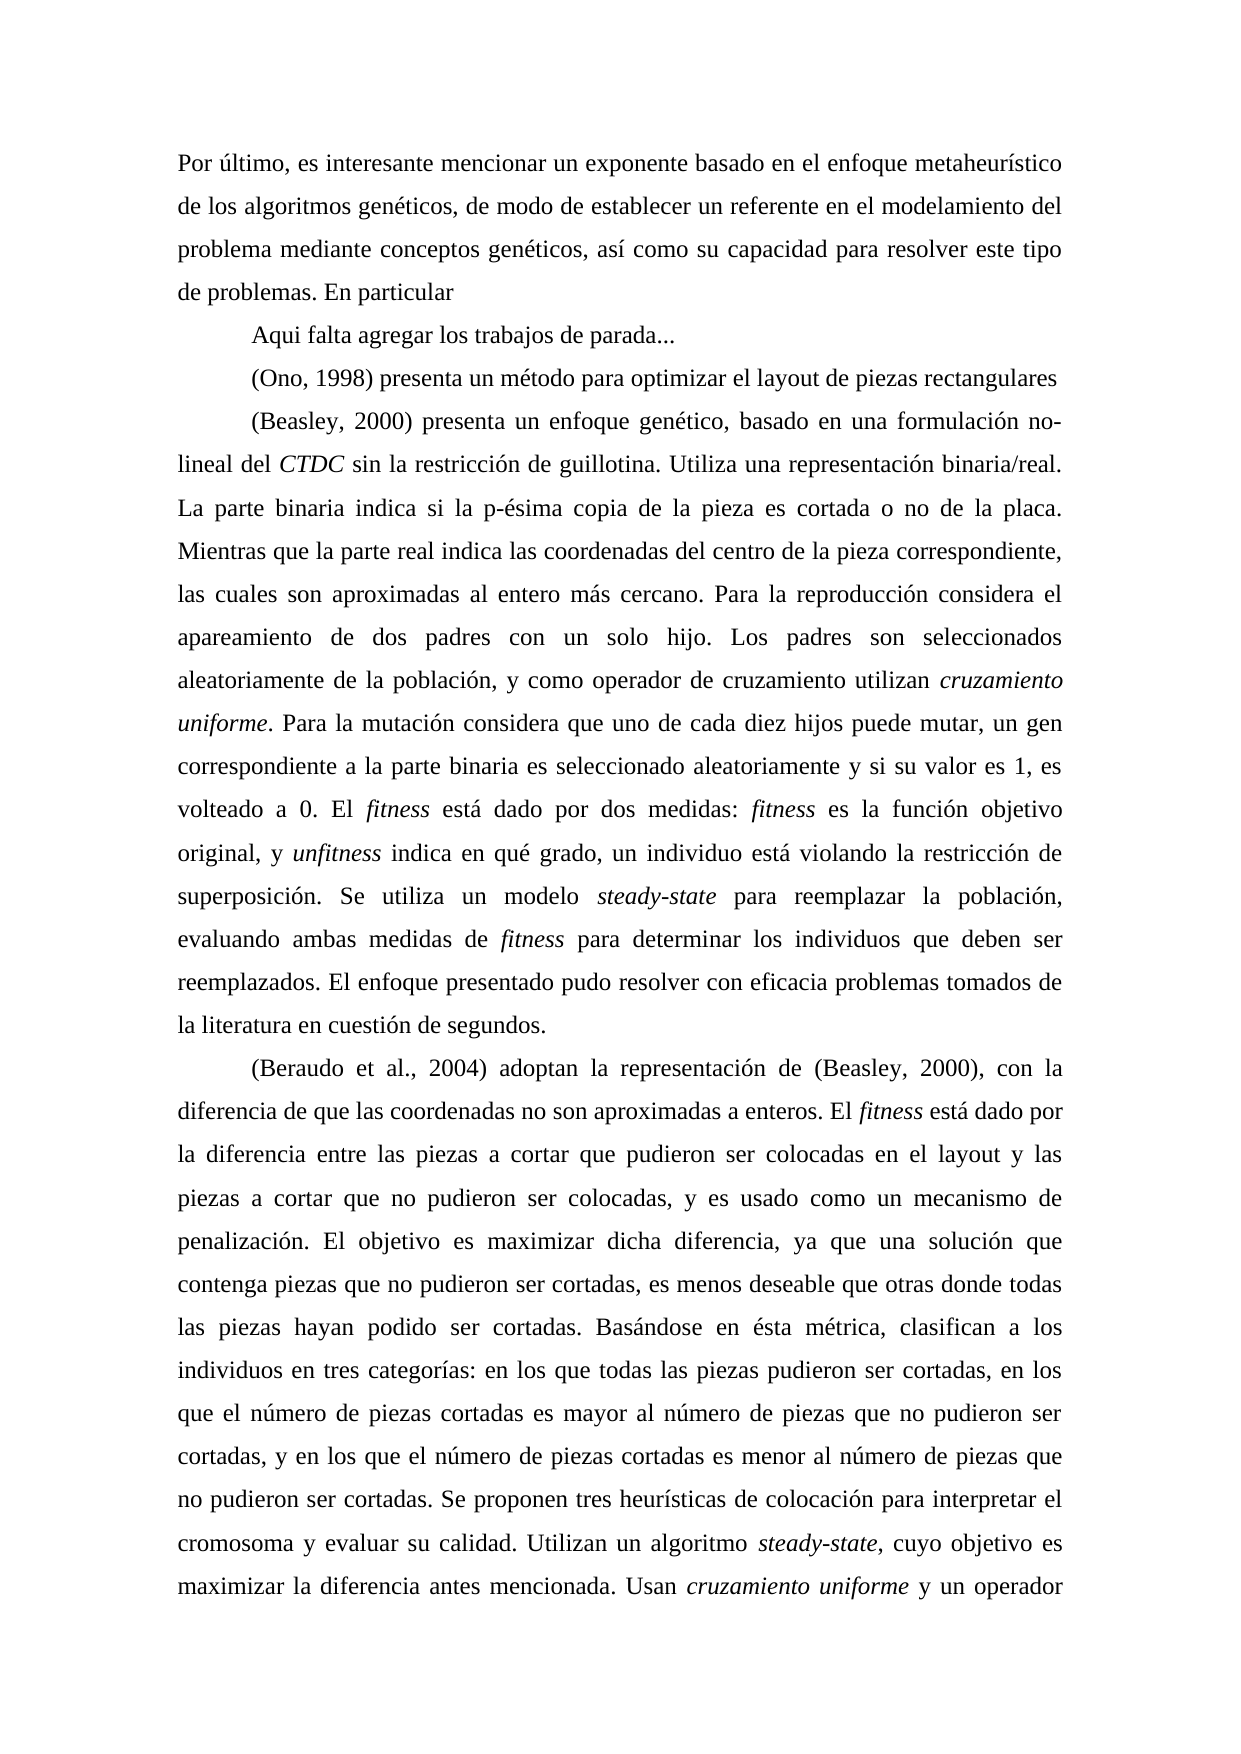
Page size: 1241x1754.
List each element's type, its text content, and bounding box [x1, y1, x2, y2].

text Por último, es interesante mencionar un exponente basado en el enfoque metaheurístico de los algoritmos genéticos, de modo de establecer un referente en el modelamiento del problema mediante conceptos genéticos, así como su capacidad para resolver este tipo de problemas. En particular [177, 148, 1063, 306]
text Aqui falta agregar los trabajos de parada... [177, 320, 1063, 349]
text (Ono, 1998) presenta un método para optimizar el layout de piezas rectangulares [177, 363, 1063, 392]
text (Beasley, 2000) presenta un enfoque genético, basado en una formulación no-lineal del CTDC sin la restricción de guillotina. Utiliza una representación binaria/real. La parte binaria indica si la p-ésima copia de la pieza es cortada o no de la placa. Mientras que la parte real indica las coordenadas del centro de la pieza correspondiente, las cuales son aproximadas al entero más cercano. Para la reproducción considera el apareamiento de dos padres con un solo hijo. Los padres son seleccionados aleatoriamente de la población, y como operador de cruzamiento utilizan cruzamiento uniforme. Para la mutación considera que uno de cada diez hijos puede mutar, un gen correspondiente a la parte binaria es seleccionado aleatoriamente y si su valor es 1, es volteado a 0. El fitness está dado por dos medidas: fitness es la función objetivo original, y unfitness indica en qué grado, un individuo está violando la restricción de superposición. Se utiliza un modelo steady-state para reemplazar la población, evaluando ambas medidas de fitness para determinar los individuos que deben ser reemplazados. El enfoque presentado pudo resolver con eficacia problemas tomados de la literatura en cuestión de segundos. [177, 406, 1063, 1039]
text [177, 1053, 1063, 1599]
